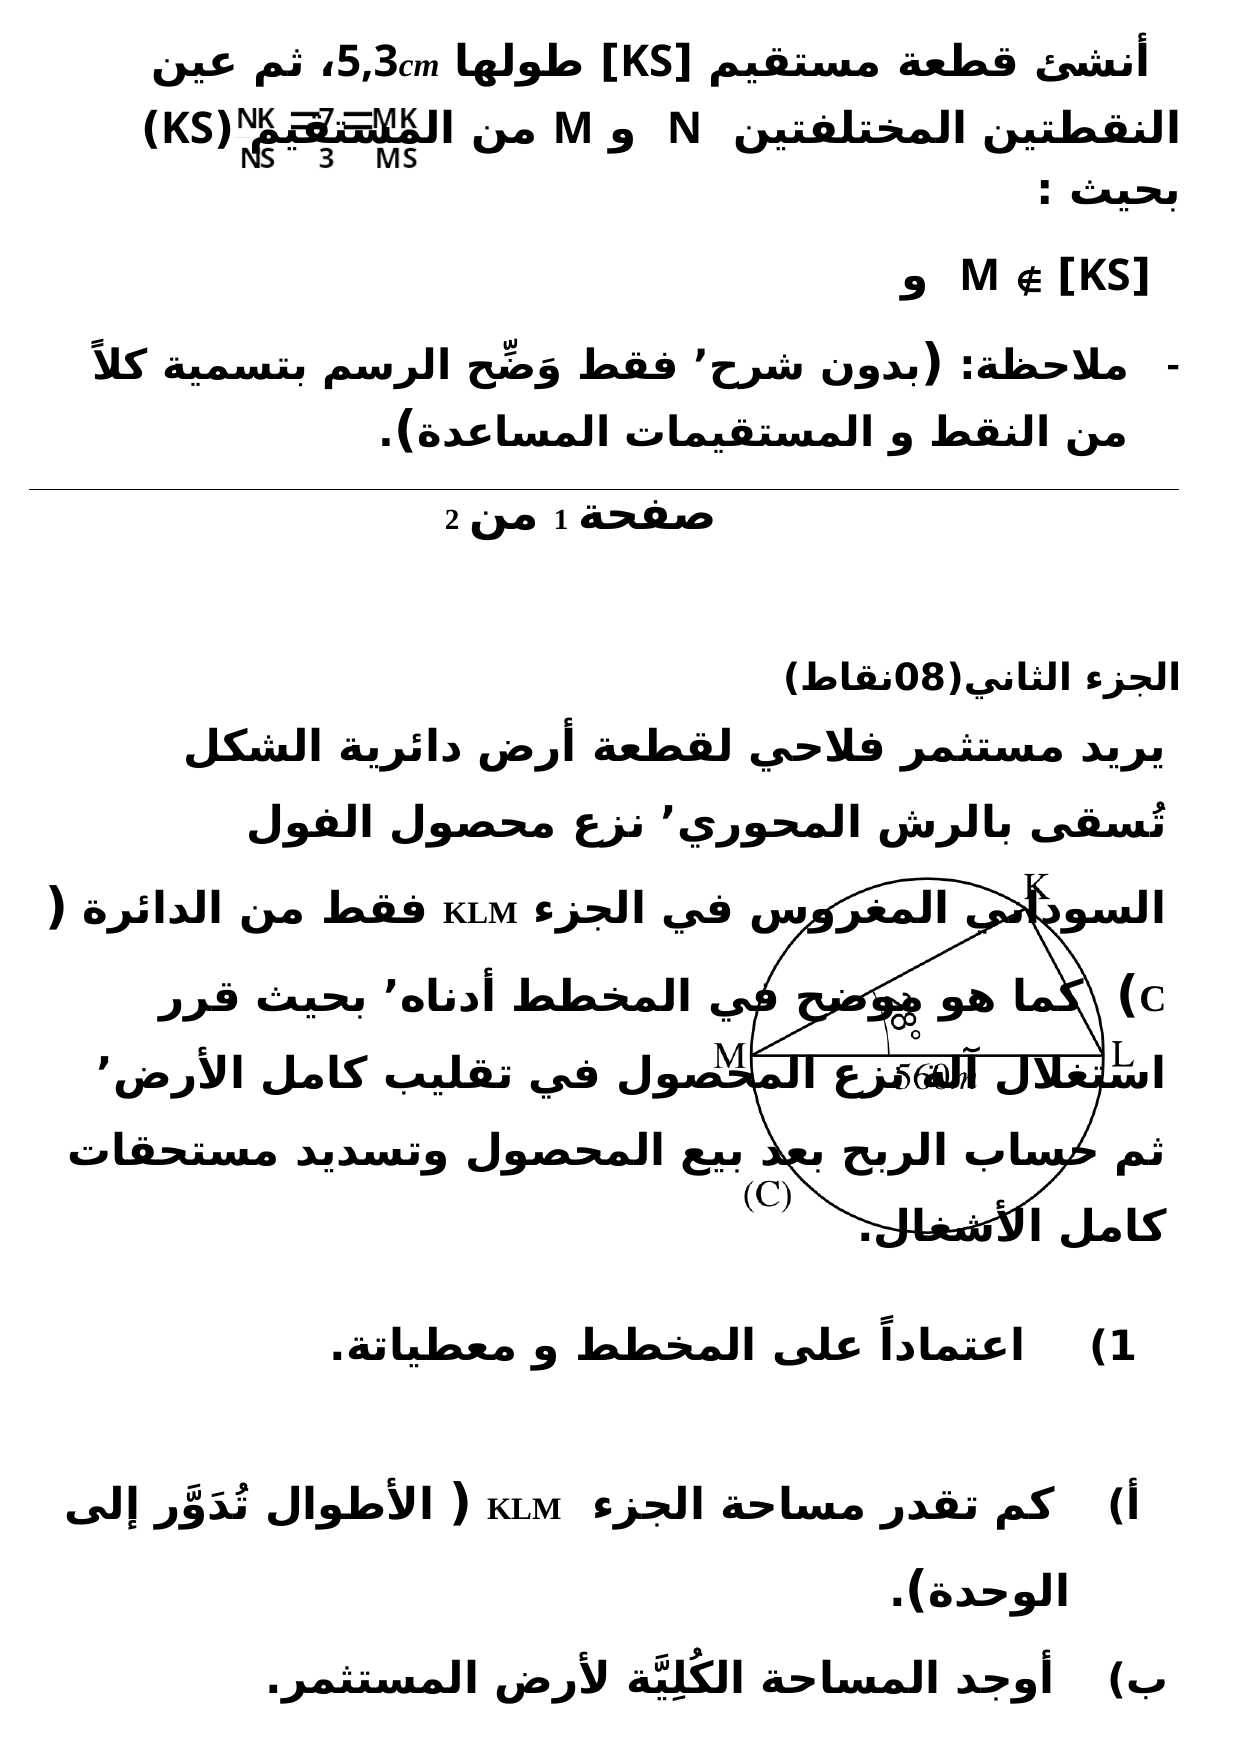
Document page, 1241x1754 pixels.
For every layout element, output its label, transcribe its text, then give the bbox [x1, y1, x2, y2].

list يريد مستثمر فلاحي لقطعة أرض دائرية الشكل تُسقى بالرش المحوري’ نزع محصول الفول السوداني المغروس في الجزء KLM فقط من الدائرة (C) كما هو موضح في المخطط أدناه’ بحيث قرر استغلال آلة نزع المحصول في تقليب كامل الأرض’ ثم حساب الربح بعد بيع المحصول وتسديد مستحقات كامل الأشغال. [44, 721, 1167, 1252]
list ملاحظة: (بدون شرح’ فقط وَضِّح الرسم بتسمية كلاً من النقط و المستقيمات المساعدة). [44, 333, 1167, 458]
text أنشئ قطعة مستقيم [KS] طولها 5,3cm، ثم عين النقطتين المختلفتين N و M من المستقيم (KS) بحيث : [44, 29, 1181, 215]
text الجزء الثاني(08نقاط) [44, 656, 1181, 699]
text [KS] ∌ M و [44, 243, 1181, 303]
list كم تقدر مساحة الجزء KLM ( الأطوال تُدَوَّر إلى الوحدة). [44, 1473, 1107, 1618]
list اعتماداً على المخطط و معطياتة. [44, 1320, 1137, 1447]
text صفحة 1 من 2 [44, 487, 1181, 541]
list أوجد المساحة الكُلِيَّة لأرض المستثمر. [44, 1647, 1107, 1705]
